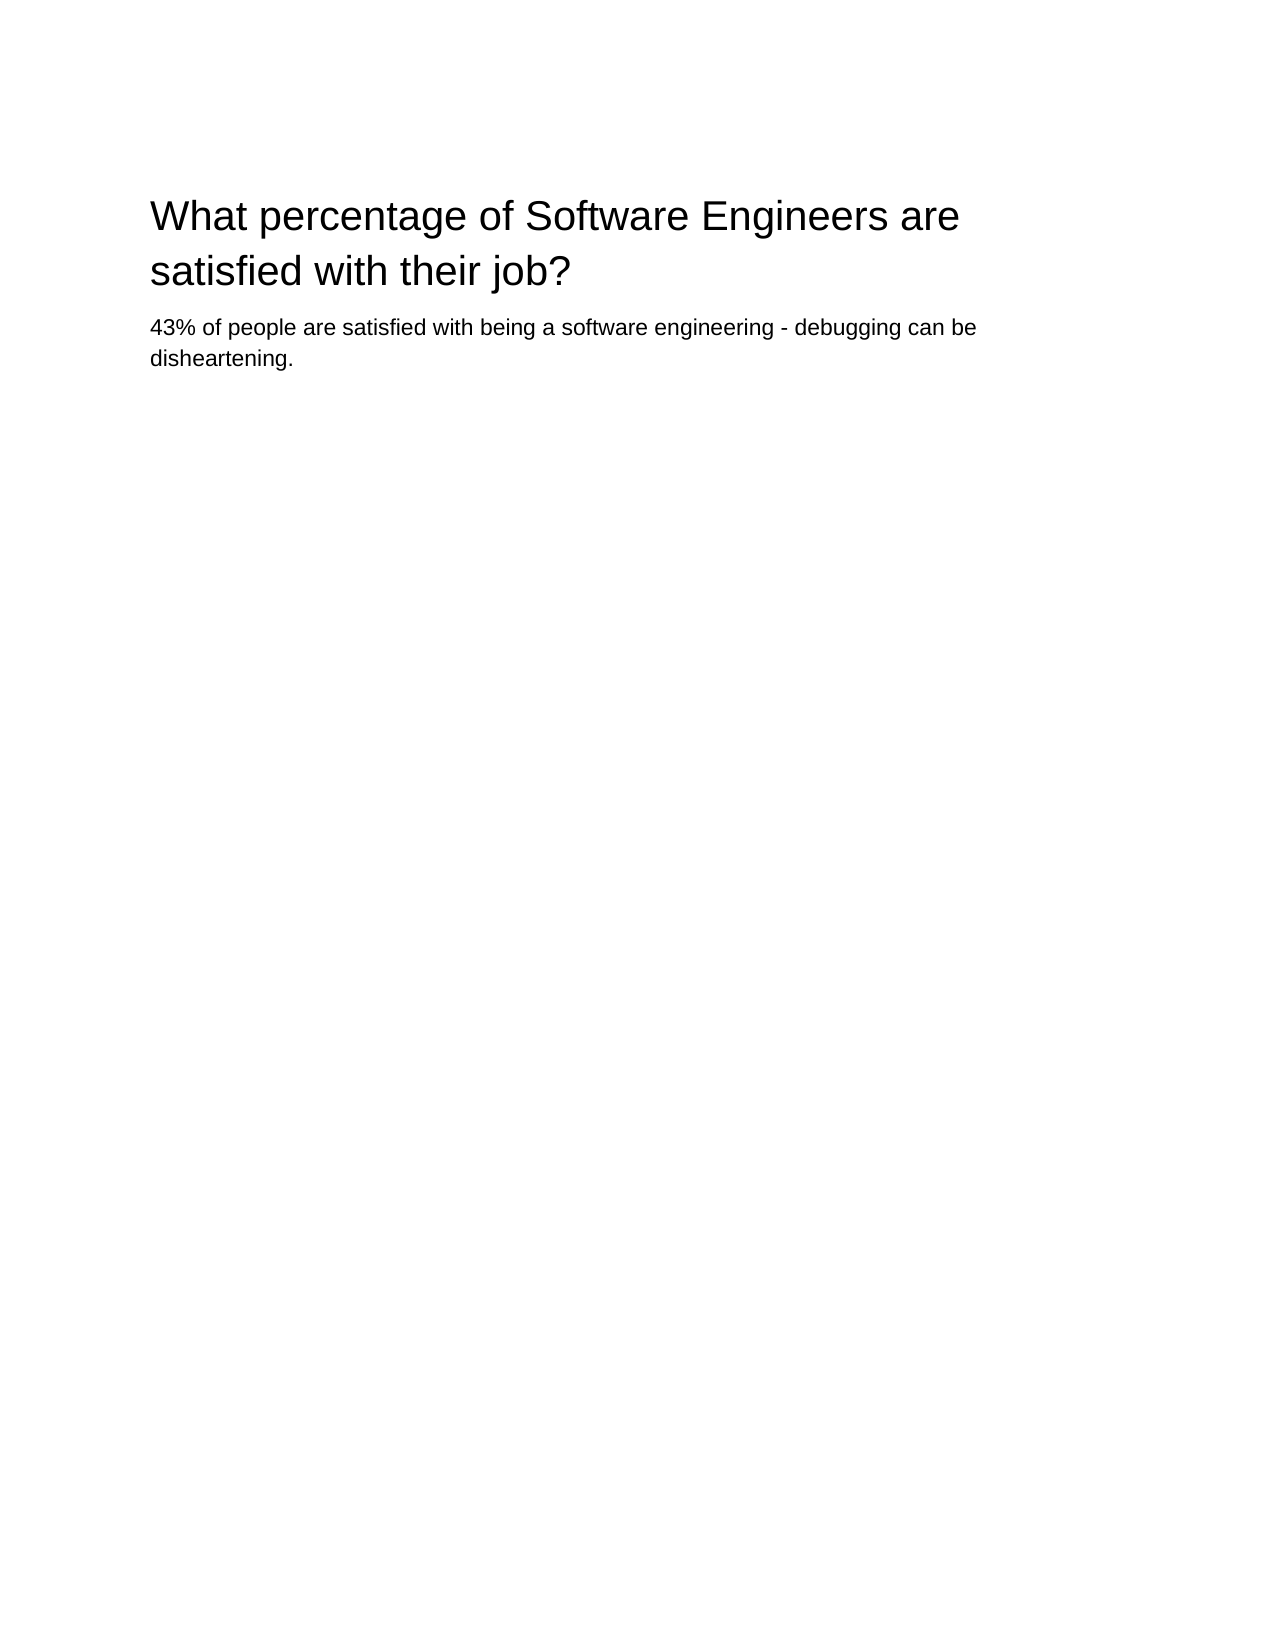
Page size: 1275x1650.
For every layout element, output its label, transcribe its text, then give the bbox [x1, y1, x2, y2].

text 43% of people are satisfied with being a software engineering - debugging can be disheartening. [150, 314, 1125, 371]
subtitle What percentage of Software Engineers are satisfied with their job? [150, 192, 1125, 295]
